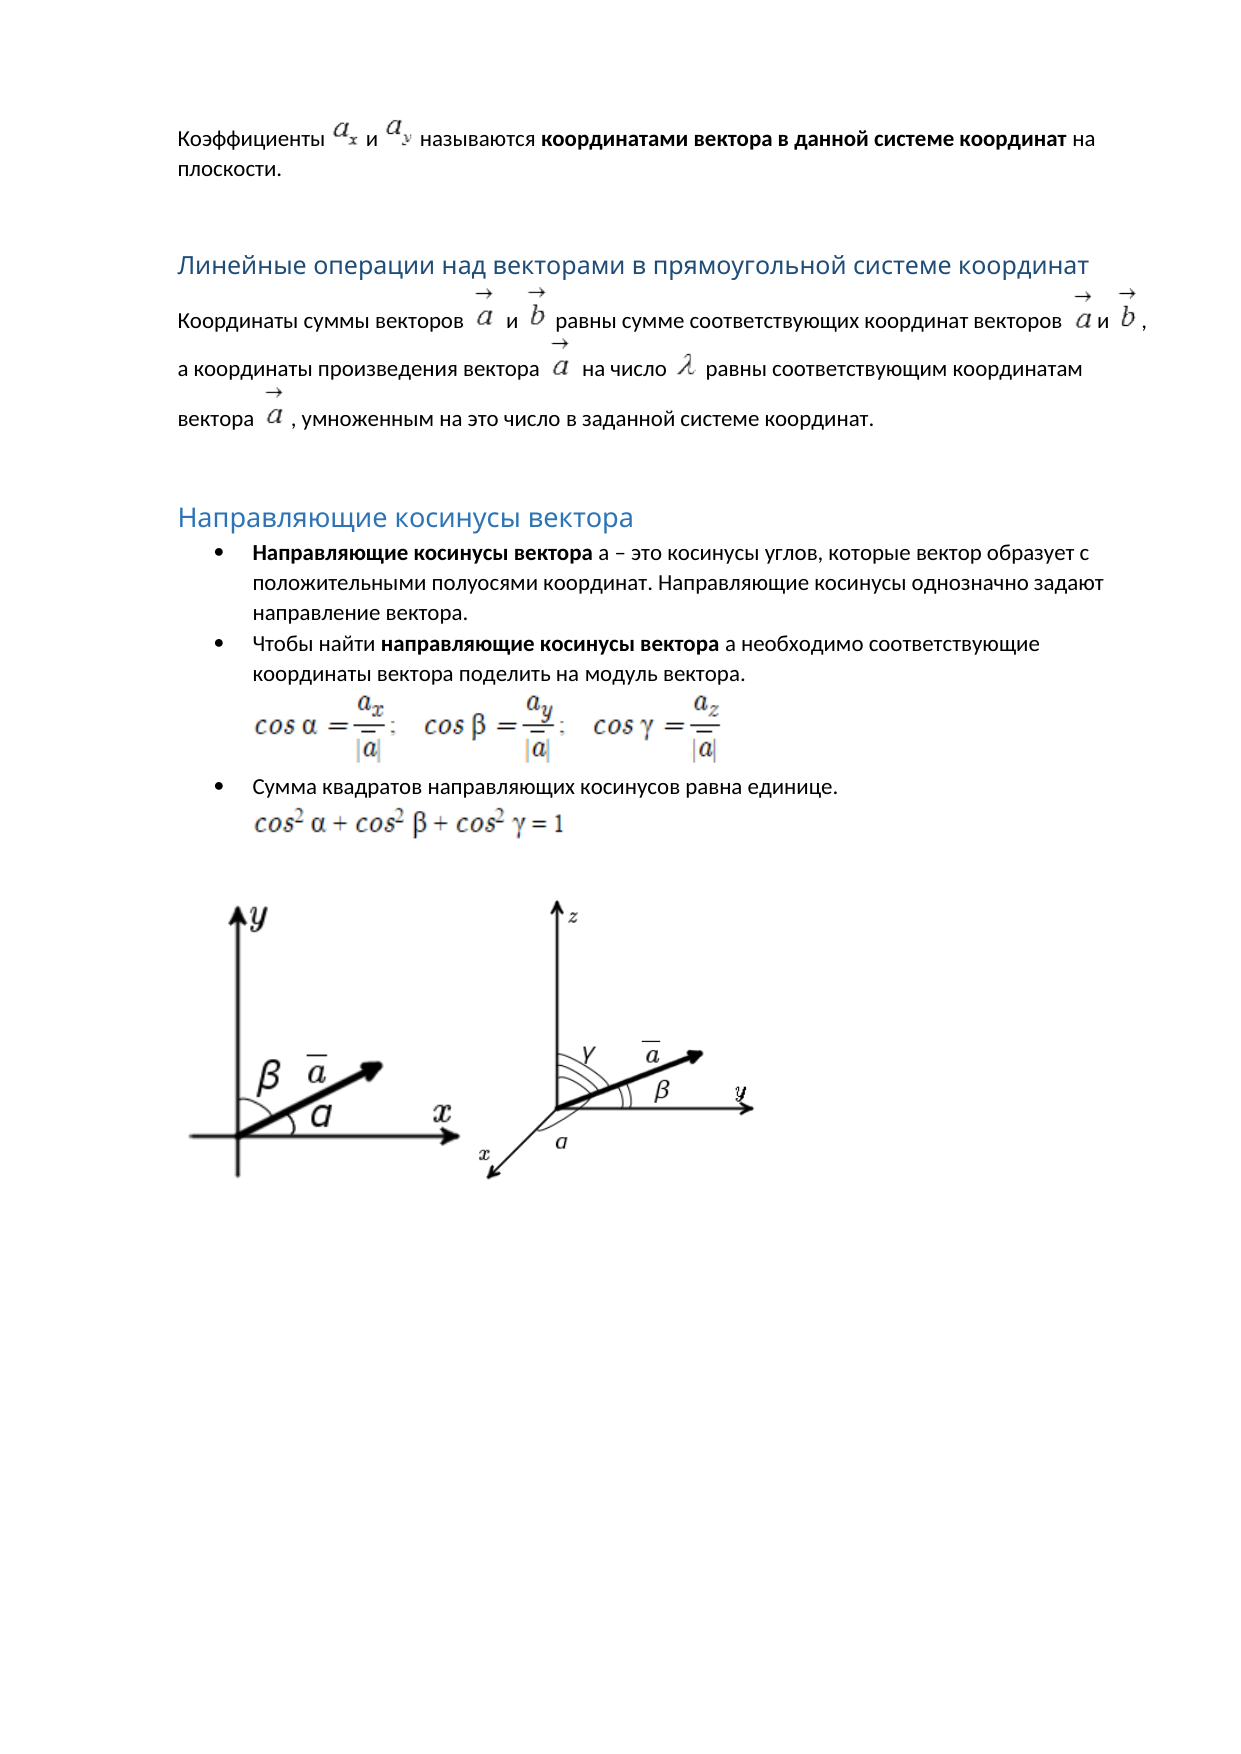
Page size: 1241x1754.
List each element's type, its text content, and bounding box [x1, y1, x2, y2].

picture [330, 120, 361, 146]
picture [383, 118, 415, 146]
picture [252, 689, 739, 771]
text Коэффициенты и называются координатами вектора в данной системе координат на плоскости. [177, 118, 1152, 182]
picture [1068, 289, 1092, 329]
picture [252, 802, 567, 845]
subtitle Линейные операции над векторами в прямоугольной системе координат [177, 248, 1152, 282]
text Координаты суммы векторов и равны сумме соответствующих координат векторов и , а координаты произведения вектора на число равны соответствующим координатам вектора , умноженным на это число в заданной системе координат. [177, 284, 1152, 432]
picture [672, 347, 701, 377]
picture [523, 284, 550, 329]
list Направляющие косинусы вектора a – это косинусы углов, которые вектор образует с положительными полуосями координат. Направляющие косинусы однозначно задают направление вектора. [215, 538, 1152, 626]
picture [477, 893, 761, 1190]
picture [259, 384, 291, 427]
list Чтобы найти направляющие косинусы вектора a необходимо соответствующие координаты вектора поделить на модуль вектора. [215, 629, 1152, 687]
picture [545, 336, 577, 377]
subtitle Направляющие косинусы вектора [177, 498, 1152, 535]
picture [1114, 286, 1141, 329]
list Сумма квадратов направляющих косинусов равна единице. [215, 772, 1152, 801]
picture [177, 893, 473, 1190]
picture [469, 286, 501, 329]
